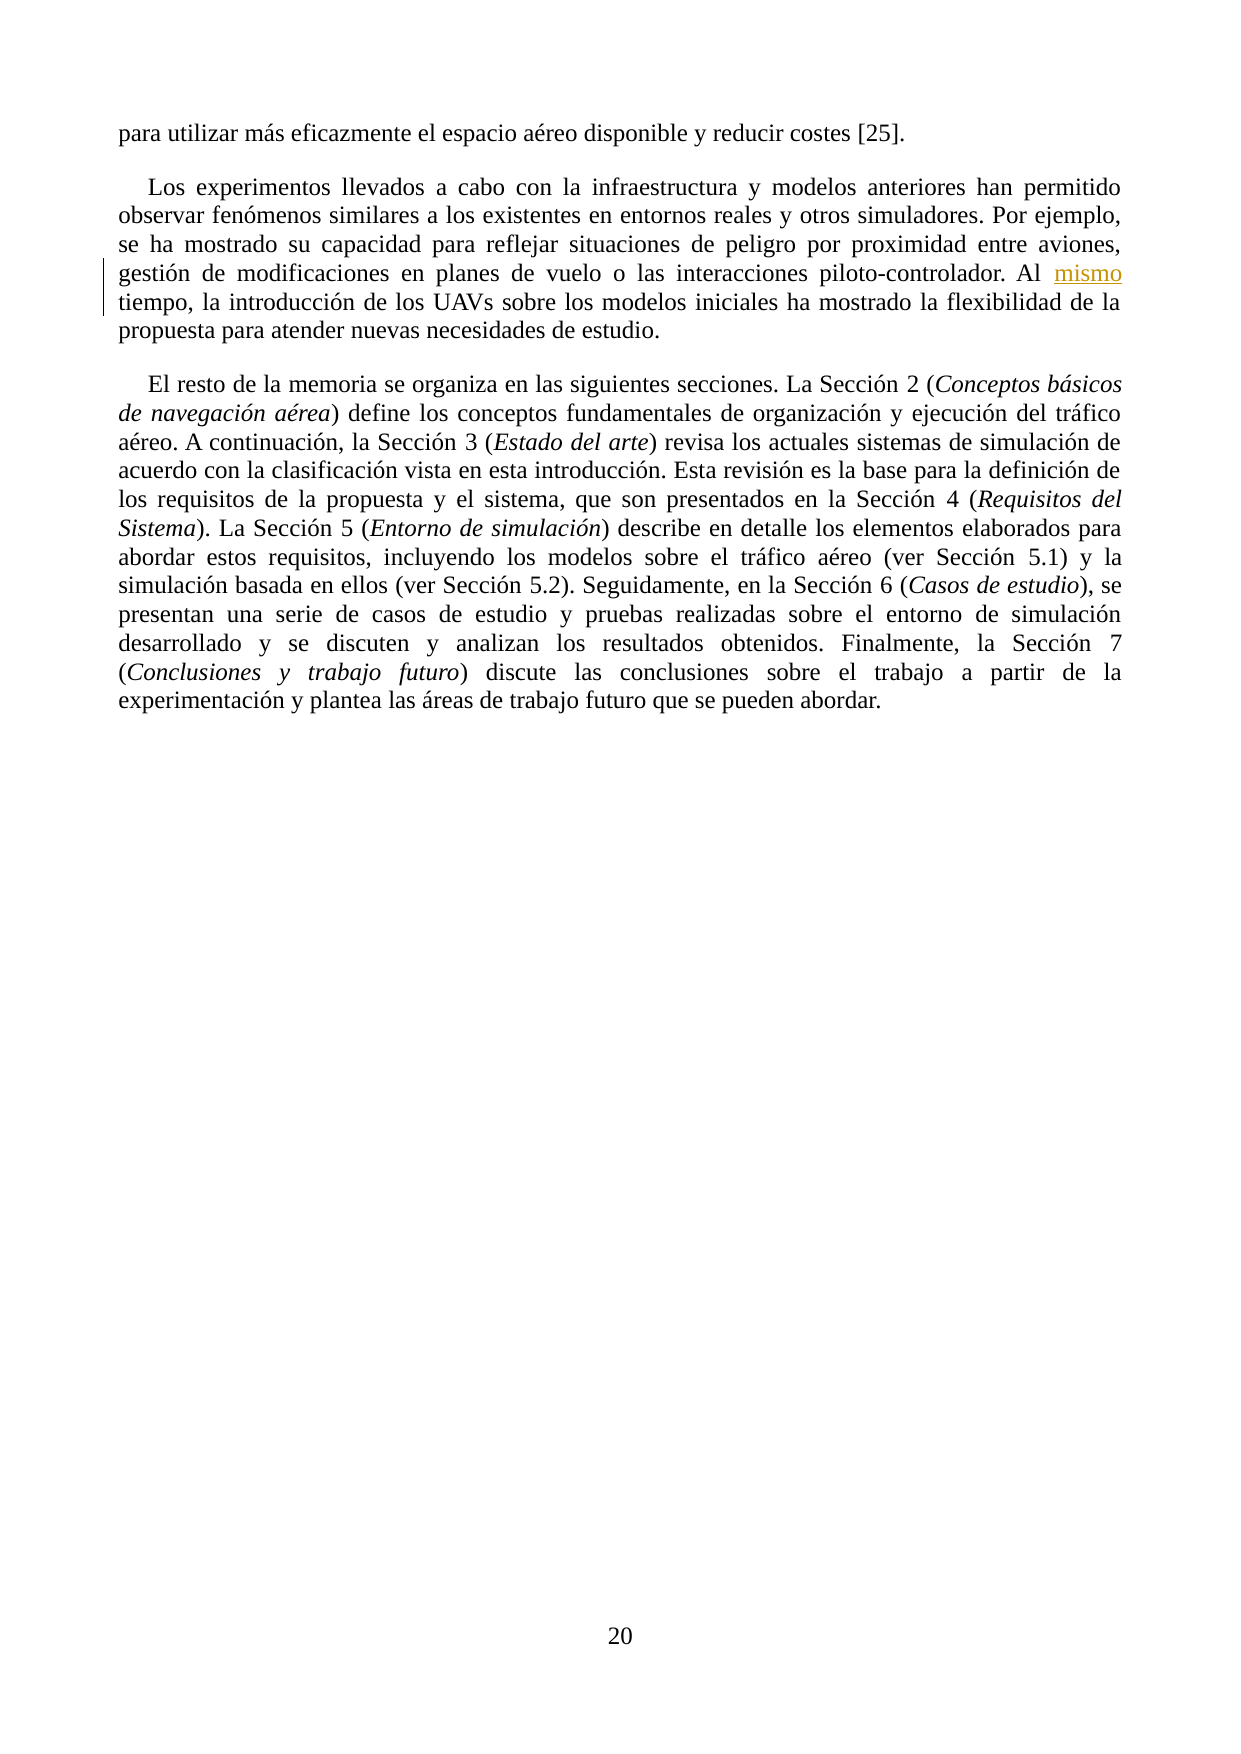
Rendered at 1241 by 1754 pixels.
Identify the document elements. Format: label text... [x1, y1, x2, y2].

text Los experimentos llevados a cabo con la infraestructura y modelos anteriores han permitido observar fenómenos similares a los existentes en entornos reales y otros simuladores. Por ejemplo, se ha mostrado su capacidad para reflejar situaciones de peligro por proximidad entre aviones, gestión de modificaciones en planes de vuelo o las interacciones piloto-controlador. Al tiempo, la introducción de los UAVs sobre los modelos iniciales ha mostrado la flexibilidad de la propuesta para atender nuevas necesidades de estudio. [118, 172, 1122, 344]
text El resto de la memoria se organiza en las siguientes secciones. La Sección 2 () define los conceptos fundamentales de organización y ejecución del tráfico aéreo. A continuación, la Sección 3 () revisa los actuales sistemas de simulación de acuerdo con la clasificación vista en esta introducción. Esta revisión es la base para la definición de los requisitos de la propuesta y el sistema, que son presentados en la Sección 4 (). La Sección 5 () describe en detalle los elementos elaborados para abordar estos requisitos, incluyendo los modelos sobre el tráfico aéreo (ver Sección 5.1) y la simulación basada en ellos (ver Sección 5.2). Seguidamente, en la Sección 6 (), se presentan una serie de casos de estudio y pruebas realizadas sobre el entorno de simulación desarrollado y se discuten y analizan los resultados obtenidos. Finalmente, la Sección 7 () discute las conclusiones sobre el trabajo a partir de la experimentación y plantea las áreas de trabajo futuro que se pueden abordar. [118, 369, 1122, 714]
